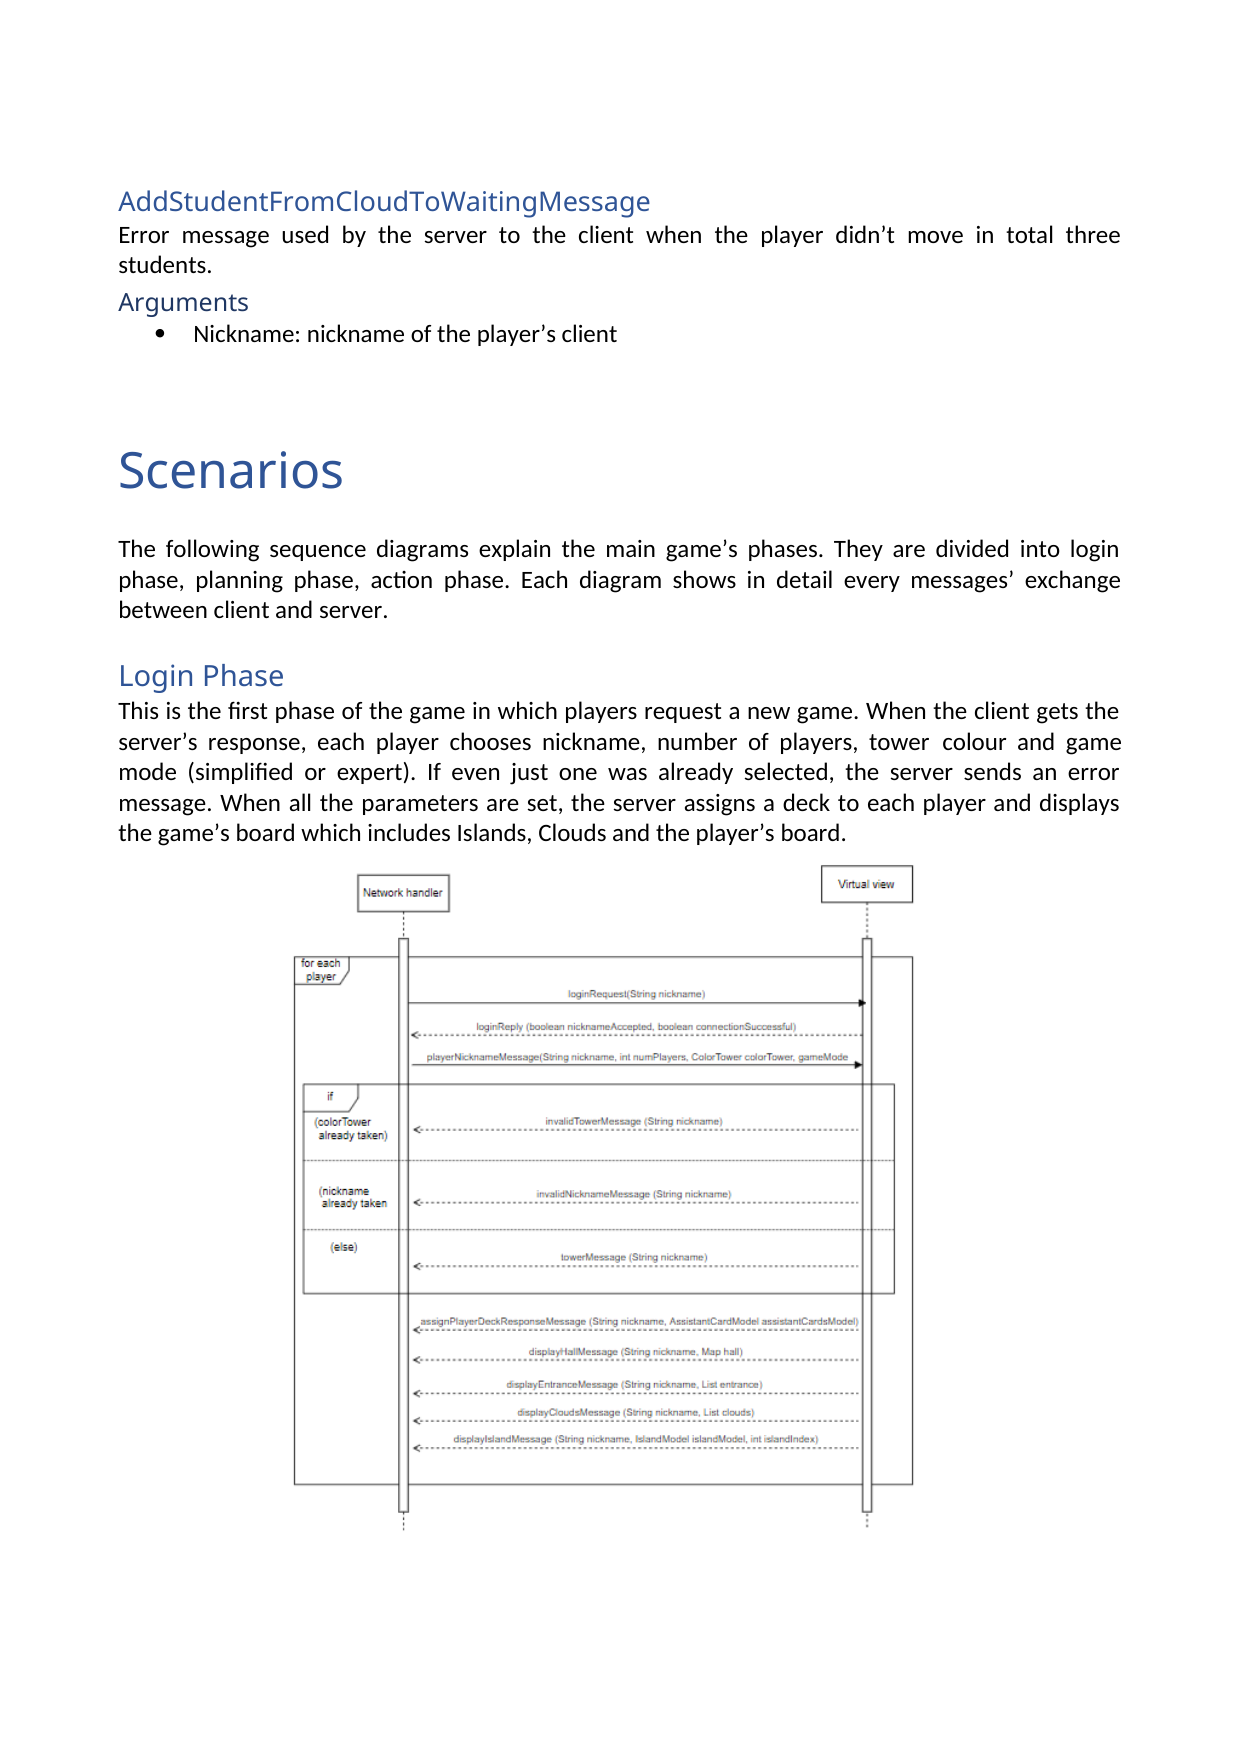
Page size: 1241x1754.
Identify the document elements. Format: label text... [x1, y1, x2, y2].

subtitle AddStudentFromCloudToWaitingMessage [118, 182, 1122, 219]
text This is the first phase of the game in which players request a new game. When the client gets the server’s response, each player chooses nickname, number of players, tower colour and game mode (simplified or expert). If even just one was already selected, the server sends an error message. When all the parameters are set, the server assigns a deck to each player and displays the game’s board which includes Islands, Clouds and the player’s board. [118, 695, 1122, 848]
subtitle Scenarios [118, 435, 1122, 503]
subtitle Arguments [118, 284, 1122, 318]
text The following sequence diagrams explain the main game’s phases. They are divided into login phase, planning phase, action phase. Each diagram shows in detail every messages’ exchange between client and server. [118, 534, 1122, 625]
text Login Phase [118, 656, 1122, 695]
list Nickname: nickname of the player’s client [156, 318, 1122, 349]
text Error message used by the server to the client when the player didn’t move in total three students. [118, 219, 1122, 280]
picture [271, 848, 969, 1565]
